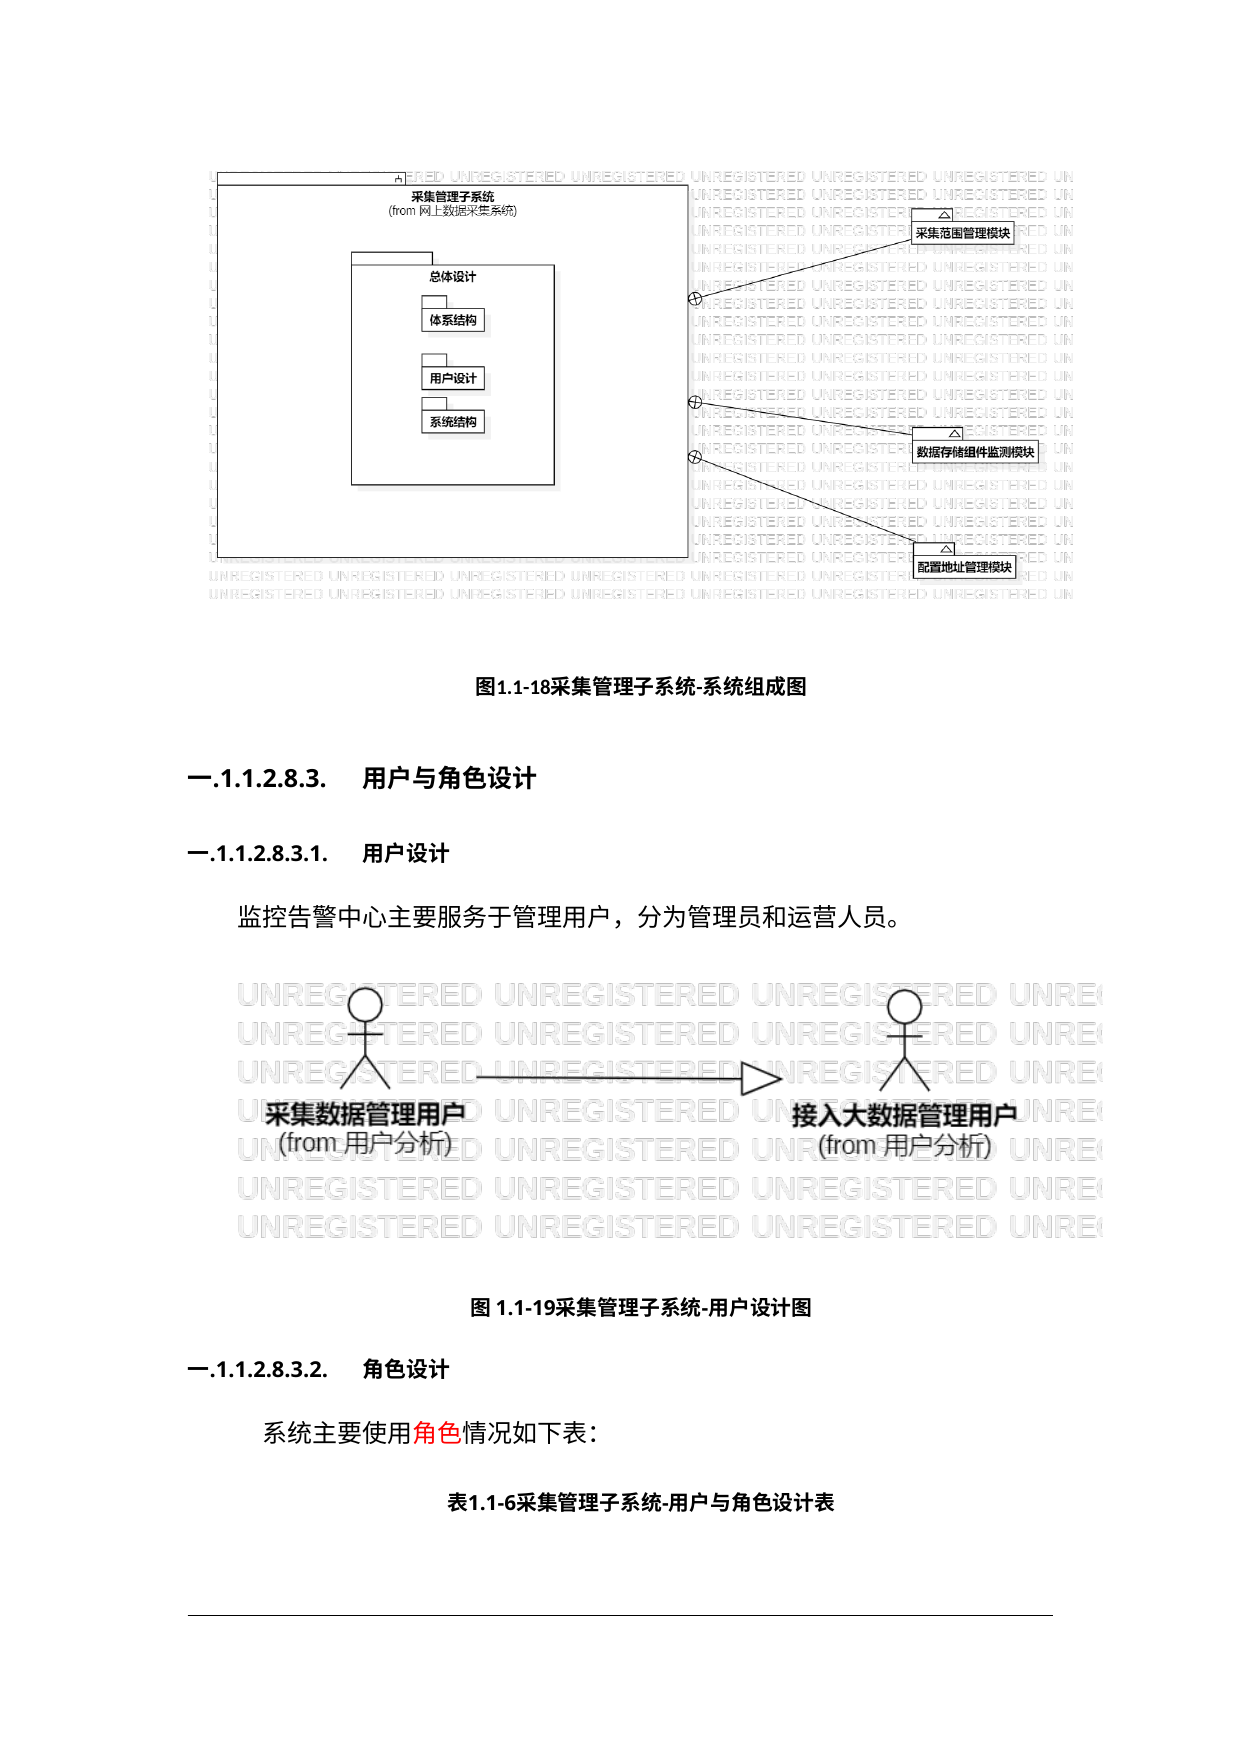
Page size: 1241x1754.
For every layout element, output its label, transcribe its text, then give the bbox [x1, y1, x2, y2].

subtitle 用户设计 [187, 835, 1053, 869]
text 系统主要使用角色情况如下表： [212, 1398, 1028, 1466]
text 监控告警中心主要服务于管理用户，分为管理员和运营人员。 [187, 881, 1053, 949]
picture [237, 967, 1103, 1247]
subtitle 用户与角色设计 [187, 743, 1053, 811]
picture [208, 163, 1074, 614]
subtitle 角色设计 [187, 1351, 1053, 1385]
